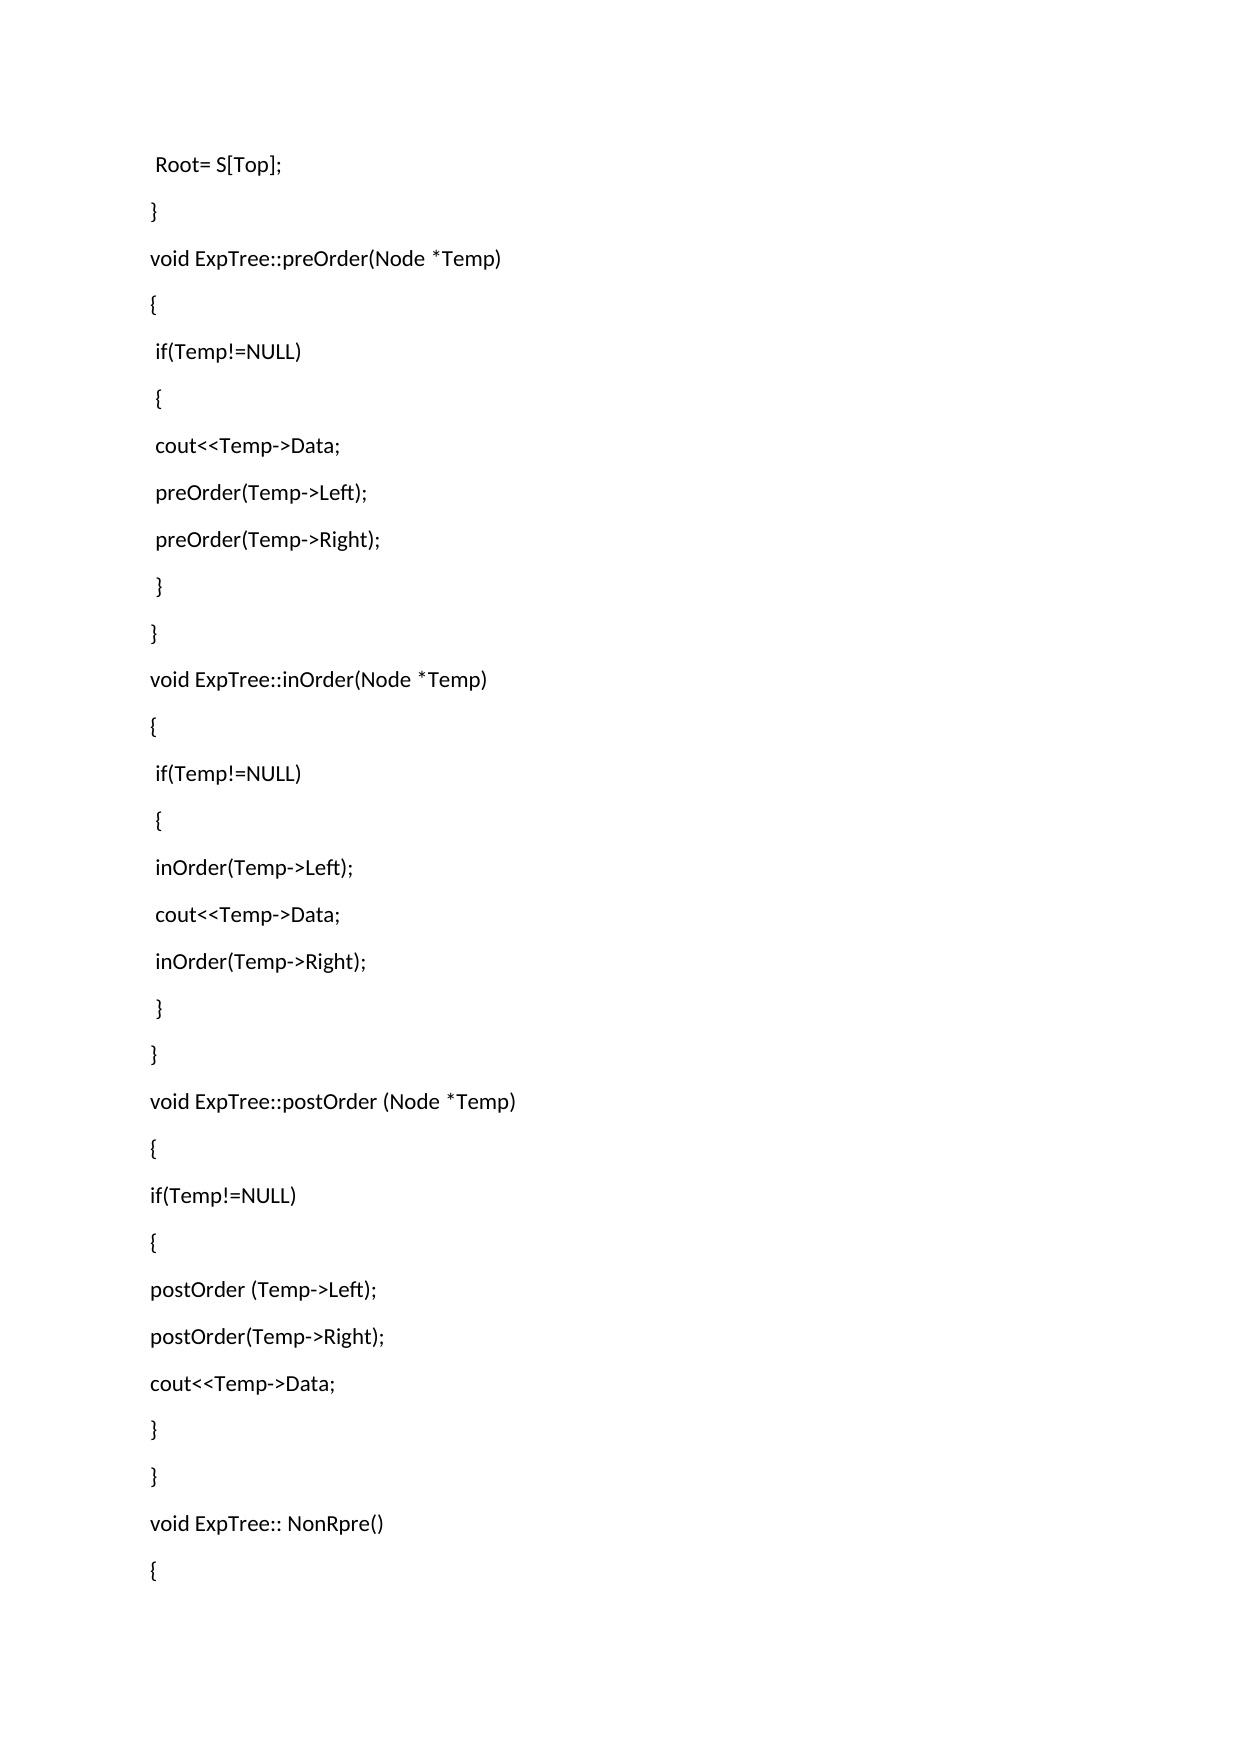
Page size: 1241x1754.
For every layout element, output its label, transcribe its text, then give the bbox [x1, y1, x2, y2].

text cout<<Temp->Data; [150, 1369, 1090, 1397]
text } [150, 1041, 1090, 1069]
text { [150, 1556, 1090, 1584]
text cout<<Temp->Data; [150, 900, 1090, 928]
text } [150, 619, 1090, 647]
text { [150, 1228, 1090, 1256]
text { [150, 806, 1090, 834]
text Root= S[Top]; [150, 150, 1090, 178]
text void ExpTree::postOrder (Node *Temp) [150, 1087, 1090, 1116]
text { [150, 384, 1090, 412]
text } [150, 1416, 1090, 1444]
text inOrder(Temp->Left); [150, 853, 1090, 881]
text postOrder(Temp->Right); [150, 1322, 1090, 1350]
text void ExpTree:: NonRpre() [150, 1509, 1090, 1537]
text void ExpTree::inOrder(Node *Temp) [150, 666, 1090, 694]
text preOrder(Temp->Left); [150, 478, 1090, 506]
text { [150, 291, 1090, 319]
text postOrder (Temp->Left); [150, 1275, 1090, 1303]
text } [150, 197, 1090, 225]
text } [150, 994, 1090, 1022]
text cout<<Temp->Data; [150, 431, 1090, 459]
text } [150, 572, 1090, 600]
text { [150, 712, 1090, 741]
text { [150, 1134, 1090, 1162]
text inOrder(Temp->Right); [150, 947, 1090, 975]
text } [150, 1462, 1090, 1491]
text if(Temp!=NULL) [150, 337, 1090, 366]
text void ExpTree::preOrder(Node *Temp) [150, 244, 1090, 272]
text preOrder(Temp->Right); [150, 525, 1090, 553]
text if(Temp!=NULL) [150, 759, 1090, 787]
text if(Temp!=NULL) [150, 1181, 1090, 1209]
